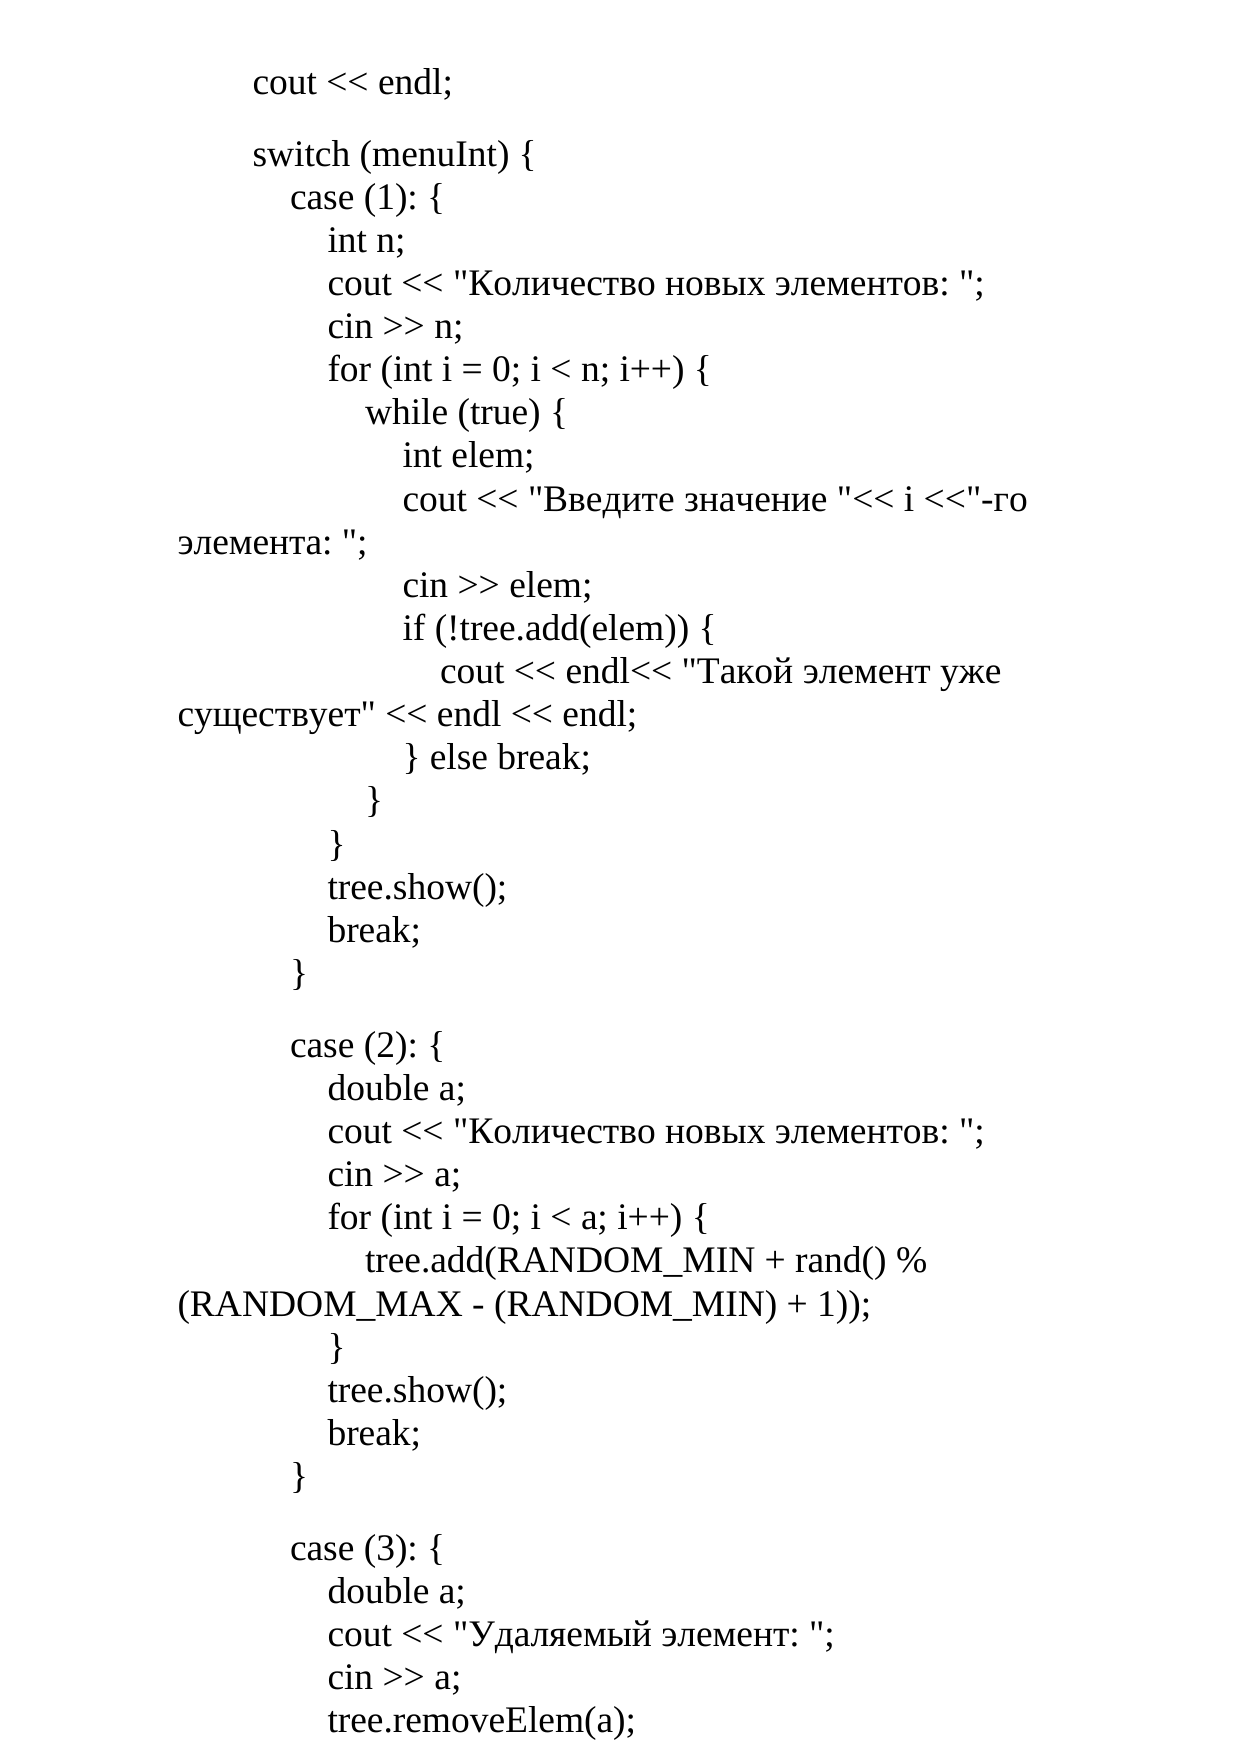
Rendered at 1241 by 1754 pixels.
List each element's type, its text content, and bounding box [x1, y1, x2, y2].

text cin >> a; [177, 1655, 1152, 1698]
text } [177, 1453, 1152, 1497]
text cout << "Введите значение "<< i <<"-го элемента: "; [177, 476, 1152, 562]
text tree.show(); [177, 864, 1152, 907]
text cout << "Количество новых элементов: "; [177, 1108, 1152, 1152]
text cout << endl<< "Такой элемент уже существует" << endl << endl; [177, 648, 1152, 735]
text } [177, 778, 1152, 821]
text if (!tree.add(elem)) { [177, 605, 1152, 648]
text int elem; [177, 433, 1152, 476]
text tree.show(); [177, 1367, 1152, 1410]
text tree.add(RANDOM_MIN + rand() % (RANDOM_MAX - (RANDOM_MIN) + 1)); [177, 1238, 1152, 1324]
text break; [177, 907, 1152, 950]
text } [177, 821, 1152, 864]
text int n; [177, 217, 1152, 260]
text cin >> n; [177, 303, 1152, 347]
text switch (menuInt) { [177, 131, 1152, 174]
text double a; [177, 1065, 1152, 1108]
text for (int i = 0; i < n; i++) { [177, 347, 1152, 390]
text for (int i = 0; i < a; i++) { [177, 1195, 1152, 1238]
text } else break; [177, 735, 1152, 778]
text cout << "Количество новых элементов: "; [177, 260, 1152, 303]
text case (1): { [177, 174, 1152, 217]
text case (2): { [177, 1022, 1152, 1065]
text cin >> elem; [177, 562, 1152, 605]
text break; [177, 1410, 1152, 1453]
text case (3): { [177, 1525, 1152, 1568]
text cin >> a; [177, 1152, 1152, 1195]
text cout << "Удаляемый элемент: "; [177, 1612, 1152, 1655]
text } [177, 1324, 1152, 1367]
text cout << endl; [177, 59, 1152, 102]
text double a; [177, 1568, 1152, 1612]
text tree.removeElem(a); [177, 1698, 1152, 1741]
text while (true) { [177, 390, 1152, 433]
text } [177, 950, 1152, 993]
